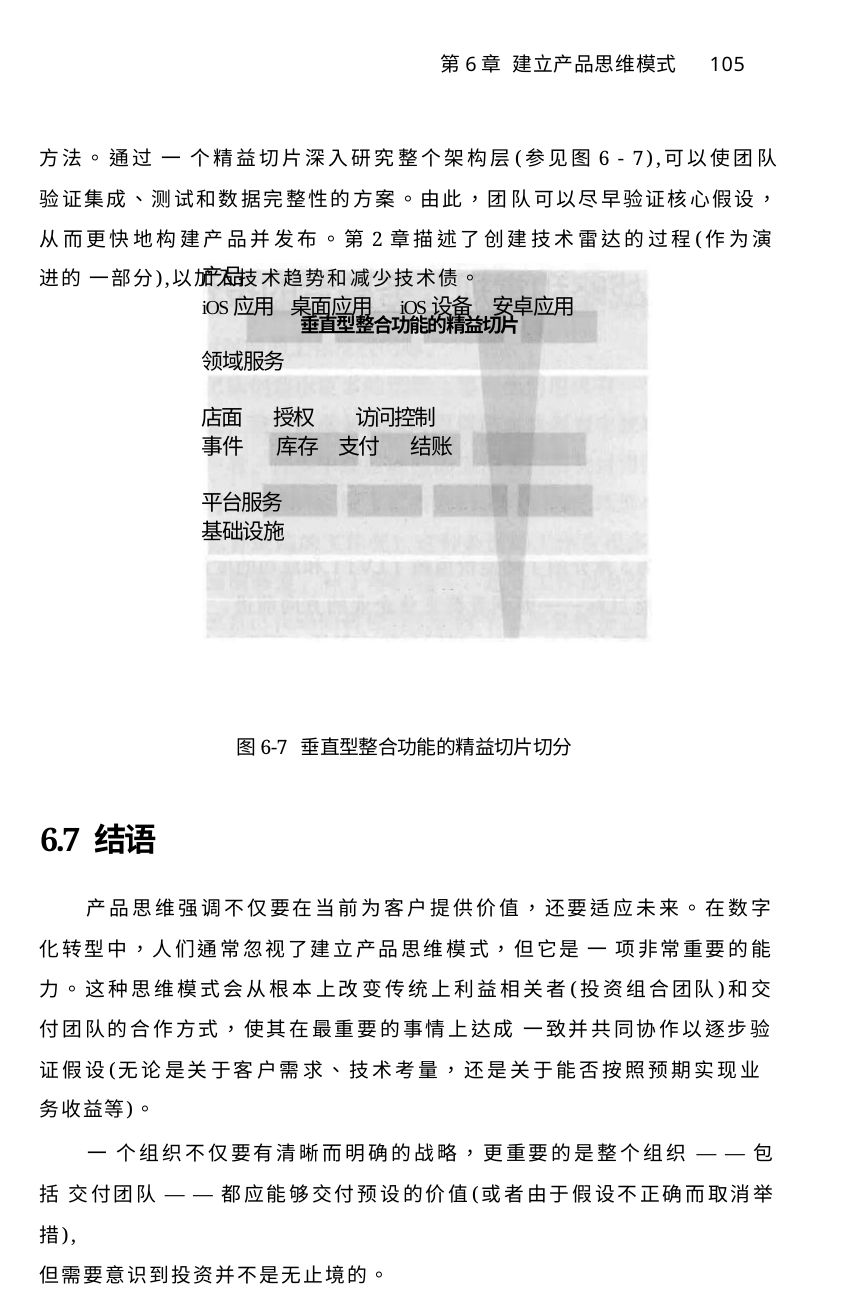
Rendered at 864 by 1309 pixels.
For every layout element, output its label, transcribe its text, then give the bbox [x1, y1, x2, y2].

picture [203, 495, 211, 502]
text 务收益等)。 [39, 1096, 778, 1121]
text 第6章 建立产品思维模式 105 [441, 51, 778, 76]
text 进的 一部分),以加入技术趋势和减少技术债。 [39, 266, 778, 290]
picture [203, 290, 652, 642]
text 图6-7 垂直型整合功能的精益切片切分 [236, 735, 778, 759]
text 垂直型整合功能的精益切片 [300, 313, 778, 337]
text 一 个组织不仅要有清晰而明确的战略，更重要的是整个组织 — — 包括 交付团队 — — 都应能够交付预设的价值(或者由于假设不正确而取消举措), [39, 1139, 774, 1249]
picture [203, 439, 211, 448]
text 6.7 结语 [40, 819, 778, 860]
text 方法。通过 一 个精益切片深入研究整个架构层(参见图6 - 7),可以使团队 验证集成、测试和数据完整性的方案。由此，团队可以尽早验证核心假设， 从而更快地构建产品并发布。第2章描述了创建技术雷达的过程(作为演 [39, 144, 778, 252]
text 但需要意识到投资并不是无止境的。 [39, 1263, 778, 1287]
text 产品思维强调不仅要在当前为客户提供价值，还要适应未来。在数字 化转型中，人们通常忽视了建立产品思维模式，但它是 一 项非常重要的能 力。这种思维模式会从根本上改变传统上利益相关者(投资组合团队)和交 付团队的合作方式，使其在最重要的事情上达成 一致并共同协作以逐步验 证假设(无论是关于客户需求、技术考量，还是关于能否按照预期实现业 [39, 894, 771, 1083]
